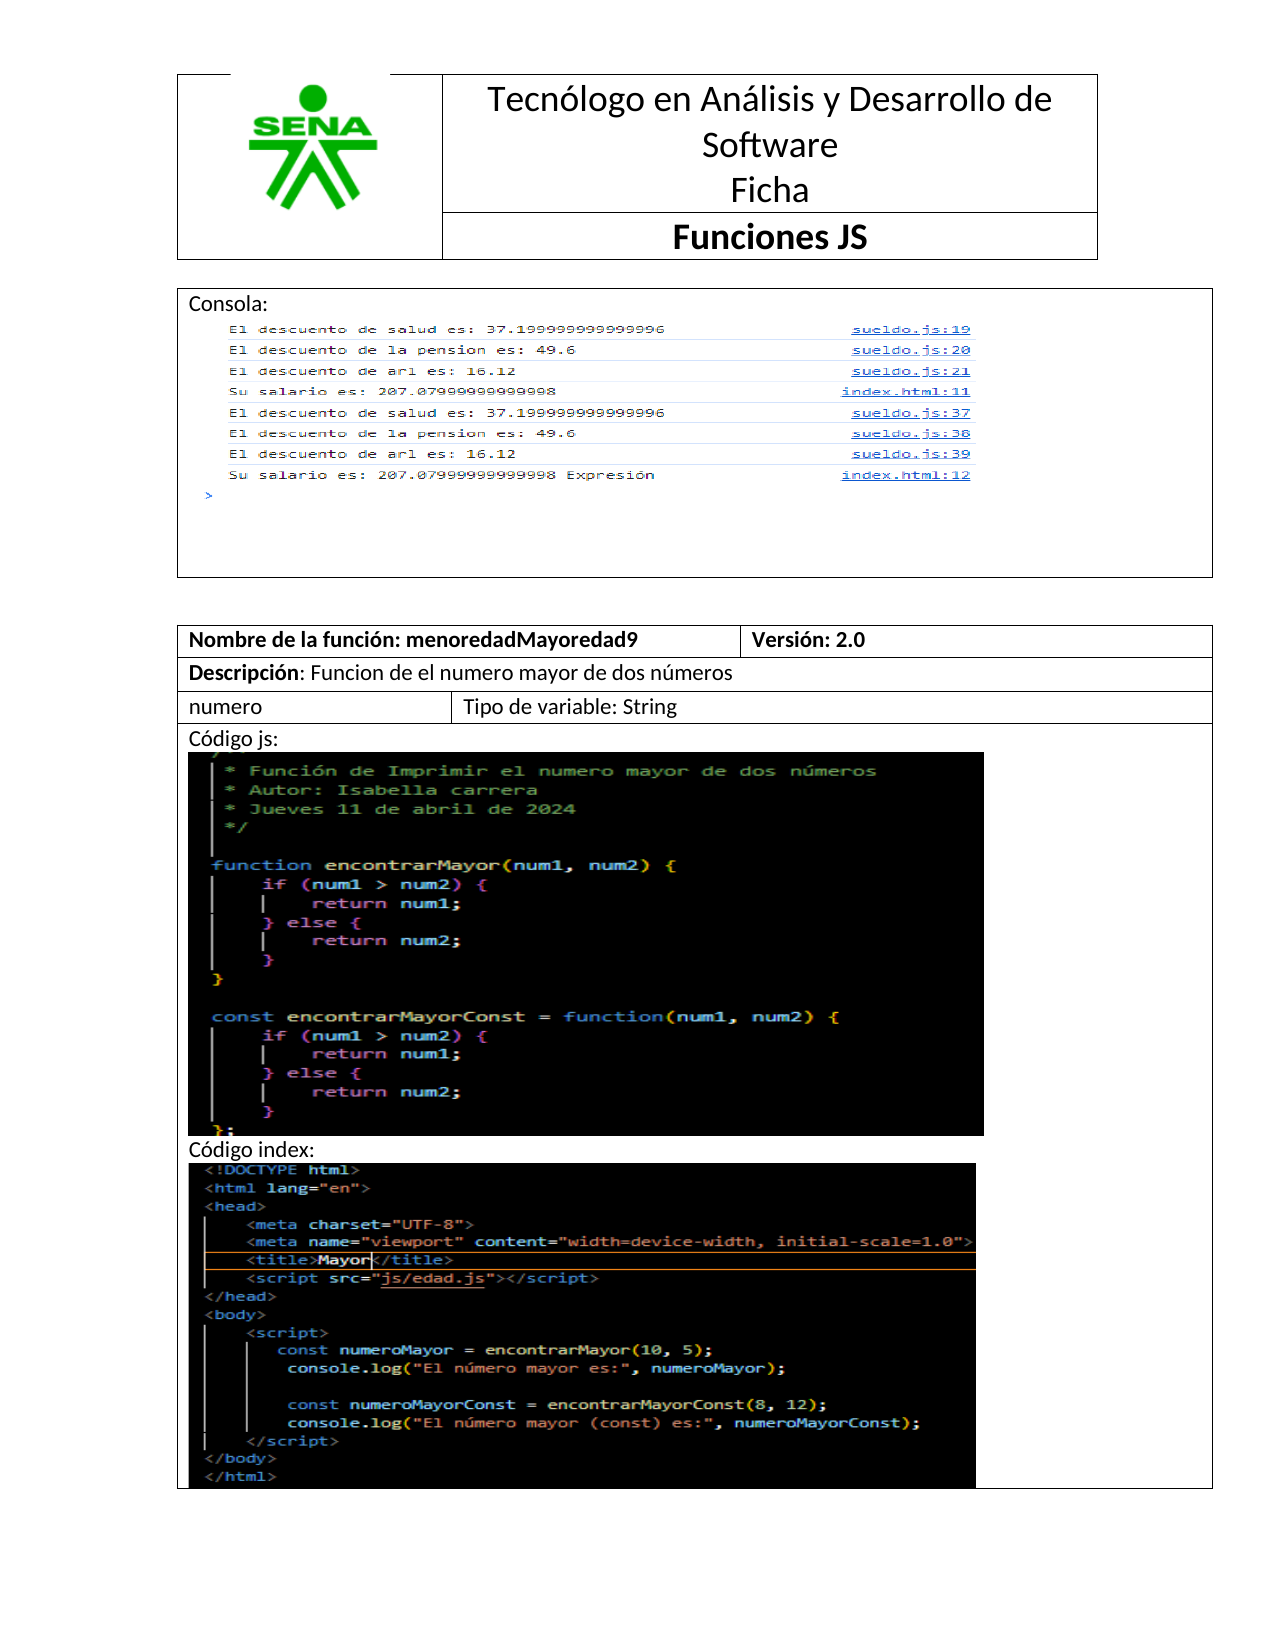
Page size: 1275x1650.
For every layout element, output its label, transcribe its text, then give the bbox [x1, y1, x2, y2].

table_header Nombre de la función: menoredadMayoredad9 [178, 626, 740, 657]
picture [230, 74, 390, 226]
table_cell Tipo de variable: String [452, 692, 1212, 723]
table_cell Descripción: Funcion de el numero mayor de dos números [178, 658, 1212, 691]
table_cell Código js: Código index: Consola: [178, 724, 1212, 1488]
picture [188, 752, 984, 1136]
picture [188, 317, 1020, 549]
table_cell numero [178, 692, 451, 723]
table_cell Código js: Código index: Consola: [178, 289, 1212, 577]
picture [188, 1163, 976, 1489]
table_header Versión: 2.0 [741, 626, 1212, 657]
